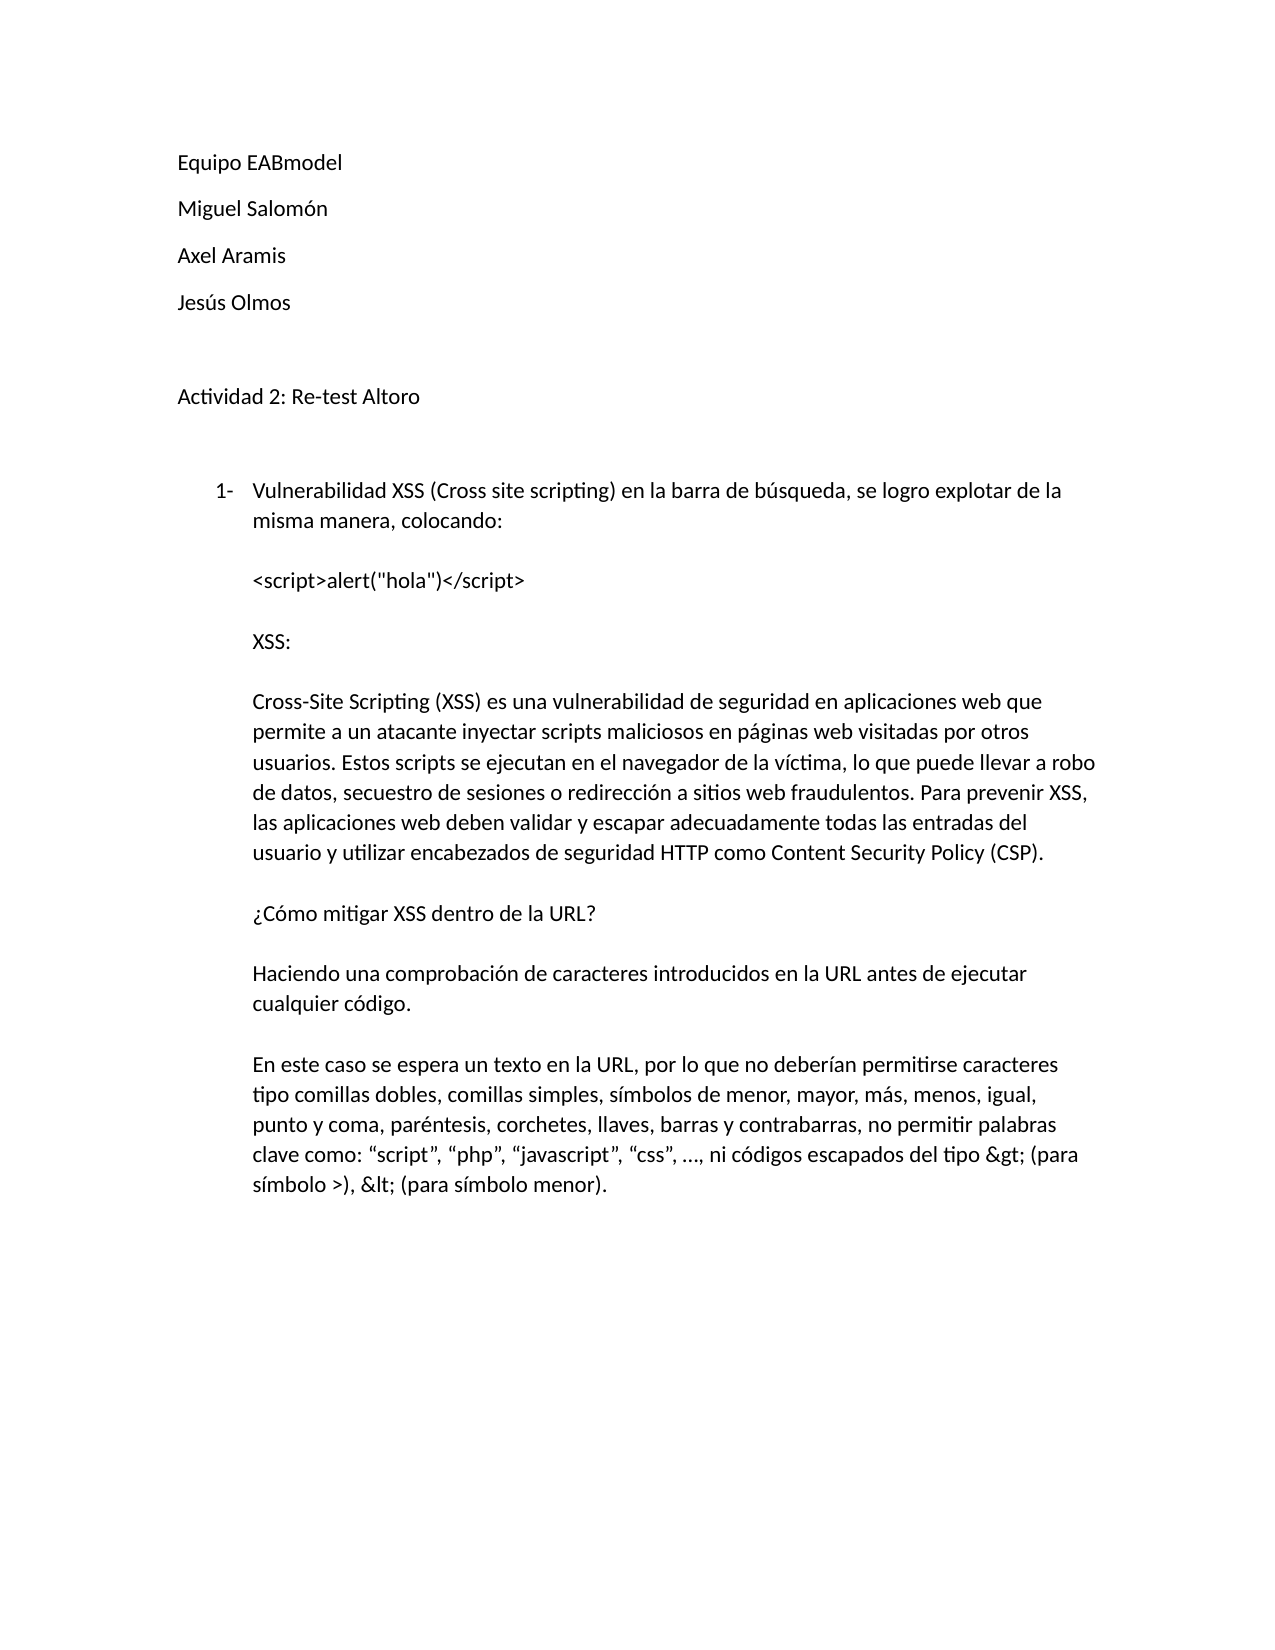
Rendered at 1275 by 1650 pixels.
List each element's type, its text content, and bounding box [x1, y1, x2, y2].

list Haciendo una comprobación de caracteres introducidos en la URL antes de ejecutar cualquier código. [252, 959, 1098, 1017]
text Miguel Salomón [177, 194, 1098, 222]
list Vulnerabilidad XSS (Cross site scripting) en la barra de búsqueda, se logro explotar de la misma manera, colocando: [215, 476, 1098, 534]
text Equipo EABmodel [177, 148, 1098, 176]
text Jesús Olmos [177, 288, 1098, 316]
text Axel Aramis [177, 241, 1098, 269]
text Actividad 2: Re-test Altoro [177, 382, 1098, 410]
list Cross-Site Scripting (XSS) es una vulnerabilidad de seguridad en aplicaciones web que permite a un atacante inyectar scripts maliciosos en páginas web visitadas por otros usuarios. Estos scripts se ejecutan en el navegador de la víctima, lo que puede llevar a robo de datos, secuestro de sesiones o redirección a sitios web fraudulentos. Para prevenir XSS, las aplicaciones web deben validar y escapar adecuadamente todas las entradas del usuario y utilizar encabezados de seguridad HTTP como Content Security Policy (CSP). [252, 687, 1098, 866]
list XSS: [252, 627, 1098, 655]
list <script>alert("hola")</script> [252, 566, 1098, 594]
list En este caso se espera un texto en la URL, por lo que no deberían permitirse caracteres tipo comillas dobles, comillas simples, símbolos de menor, mayor, más, menos, igual, punto y coma, paréntesis, corchetes, llaves, barras y contrabarras, no permitir palabras clave como: “script”, “php”, “javascript”, “css”, …, ni códigos escapados del tipo &gt; (para símbolo >), &lt; (para símbolo menor). [252, 1050, 1098, 1198]
list ¿Cómo mitigar XSS dentro de la URL? [252, 899, 1098, 927]
